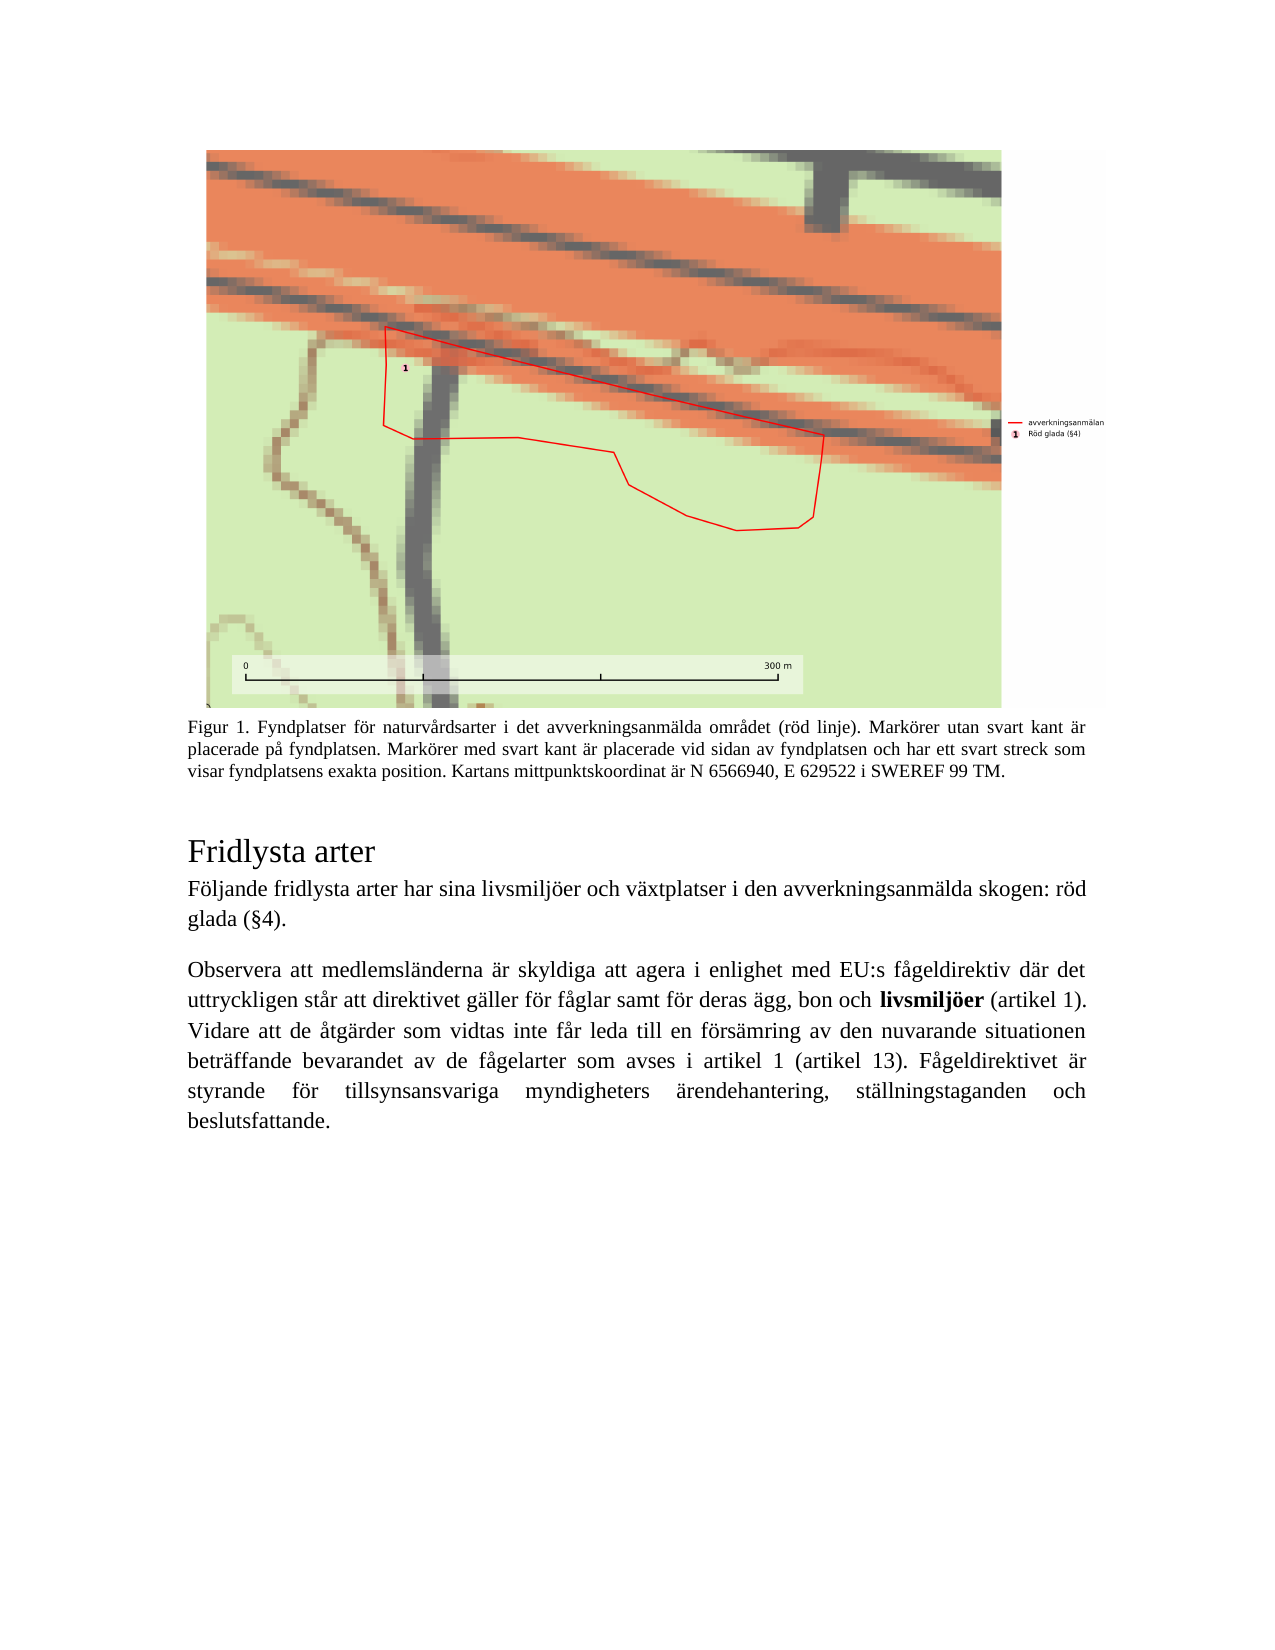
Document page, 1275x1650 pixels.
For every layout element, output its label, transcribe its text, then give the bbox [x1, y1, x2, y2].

picture [206, 150, 1107, 708]
text Observera att medlemsländerna är skyldiga att agera i enlighet med EU:s fågeldirektiv där det uttryckligen står att direktivet gäller för fåglar samt för deras ägg, bon och livsmiljöer (artikel 1). Vidare att de åtgärder som vidtas inte får leda till en försämring av den nuvarande situationen beträffande bevarandet av de fågelarter som avses i artikel 1 (artikel 13). Fågeldirektivet är styrande för tillsynsansvariga myndigheters ärendehantering, ställningstaganden och beslutsfattande. [187, 956, 1087, 1134]
text Figur 1. Fyndplatser för naturvårdsarter i det avverkningsanmälda området (röd linje). Markörer utan svart kant är placerade på fyndplatsen. Markörer med svart kant är placerade vid sidan av fyndplatsen och har ett svart streck som visar fyndplatsens exakta position. Kartans mittpunktskoordinat är N 6566940, E 629522 i SWEREF 99 TM. [187, 716, 1087, 781]
text Följande fridlysta arter har sina livsmiljöer och växtplatser i den avverkningsanmälda skogen: röd glada (§4). [187, 875, 1087, 932]
subtitle Fridlysta arter [187, 831, 1087, 869]
